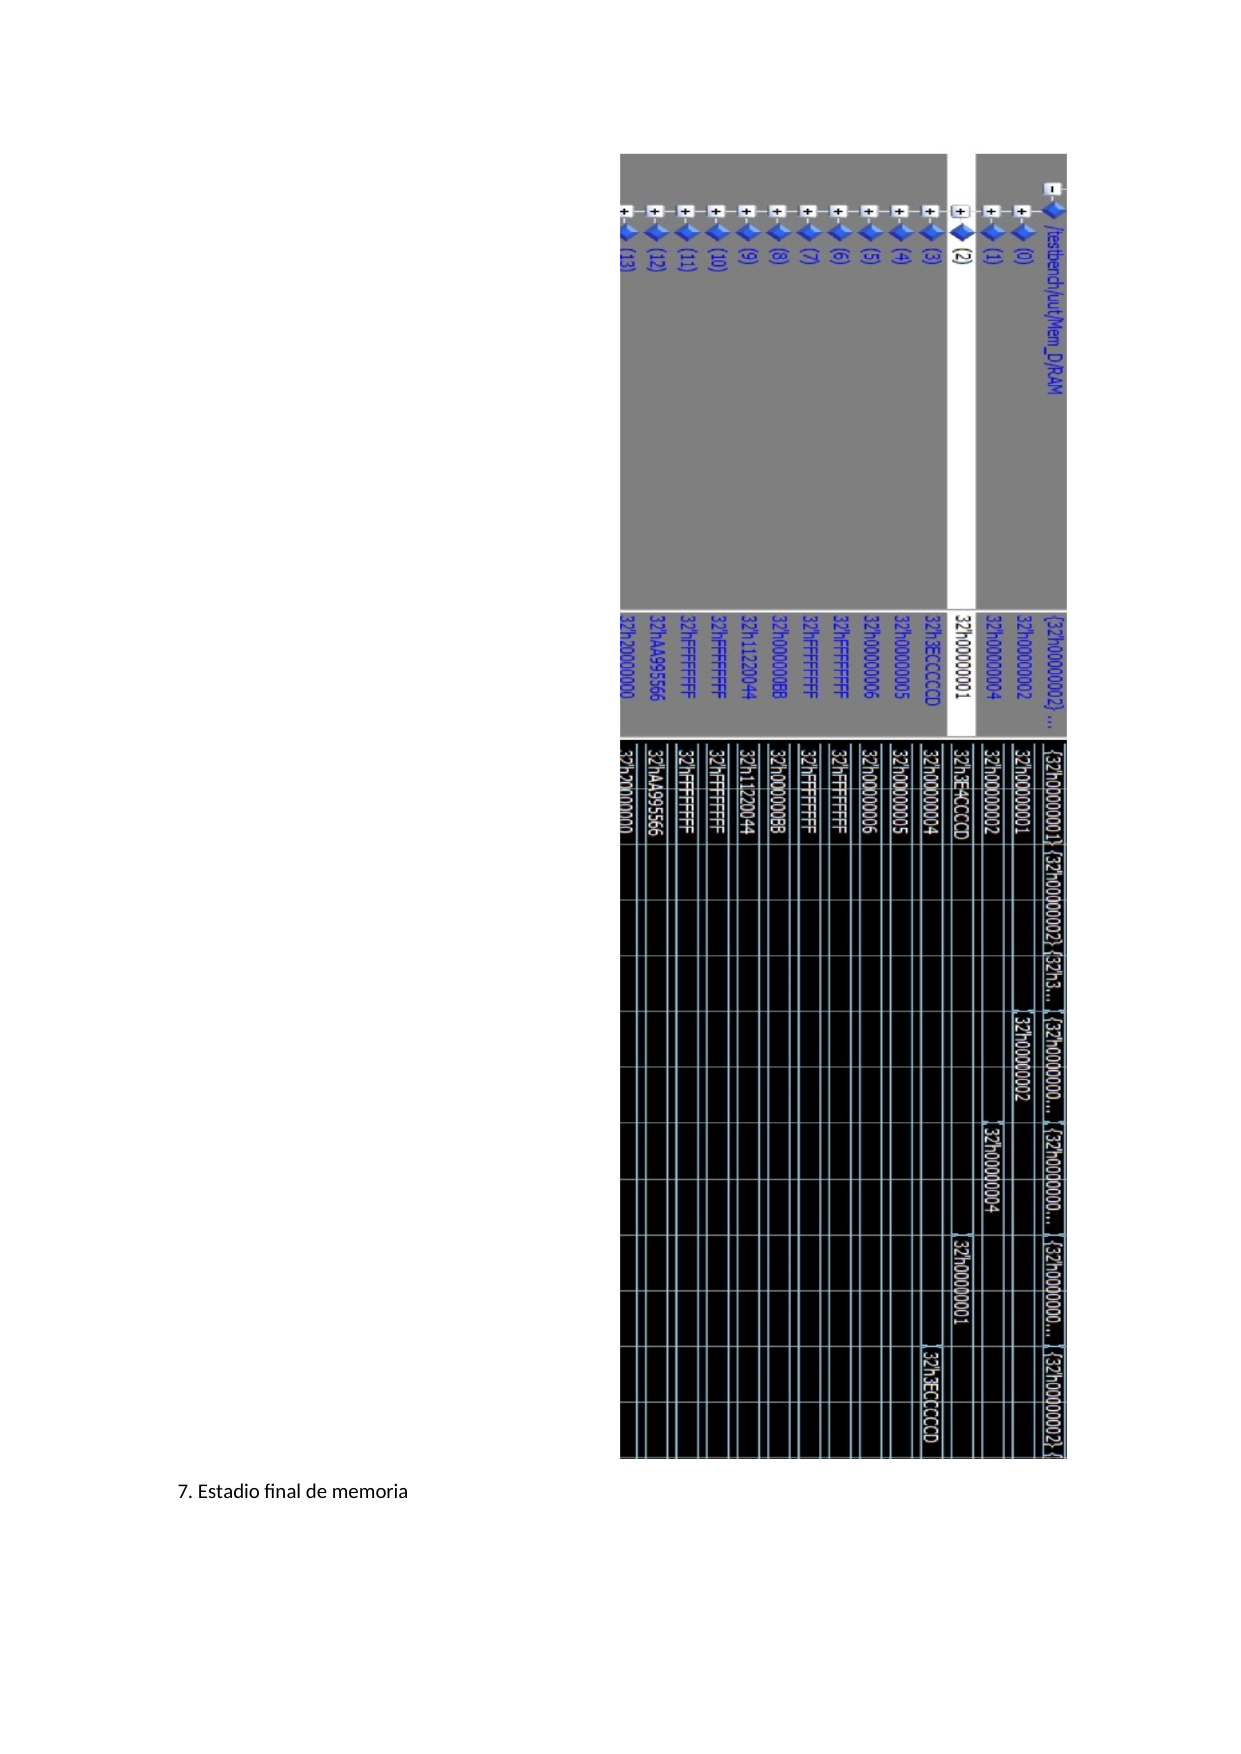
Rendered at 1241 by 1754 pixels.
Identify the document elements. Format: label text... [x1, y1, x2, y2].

text 7. Estadio final de memoria [177, 1478, 1063, 1504]
picture [621, 149, 1066, 1458]
